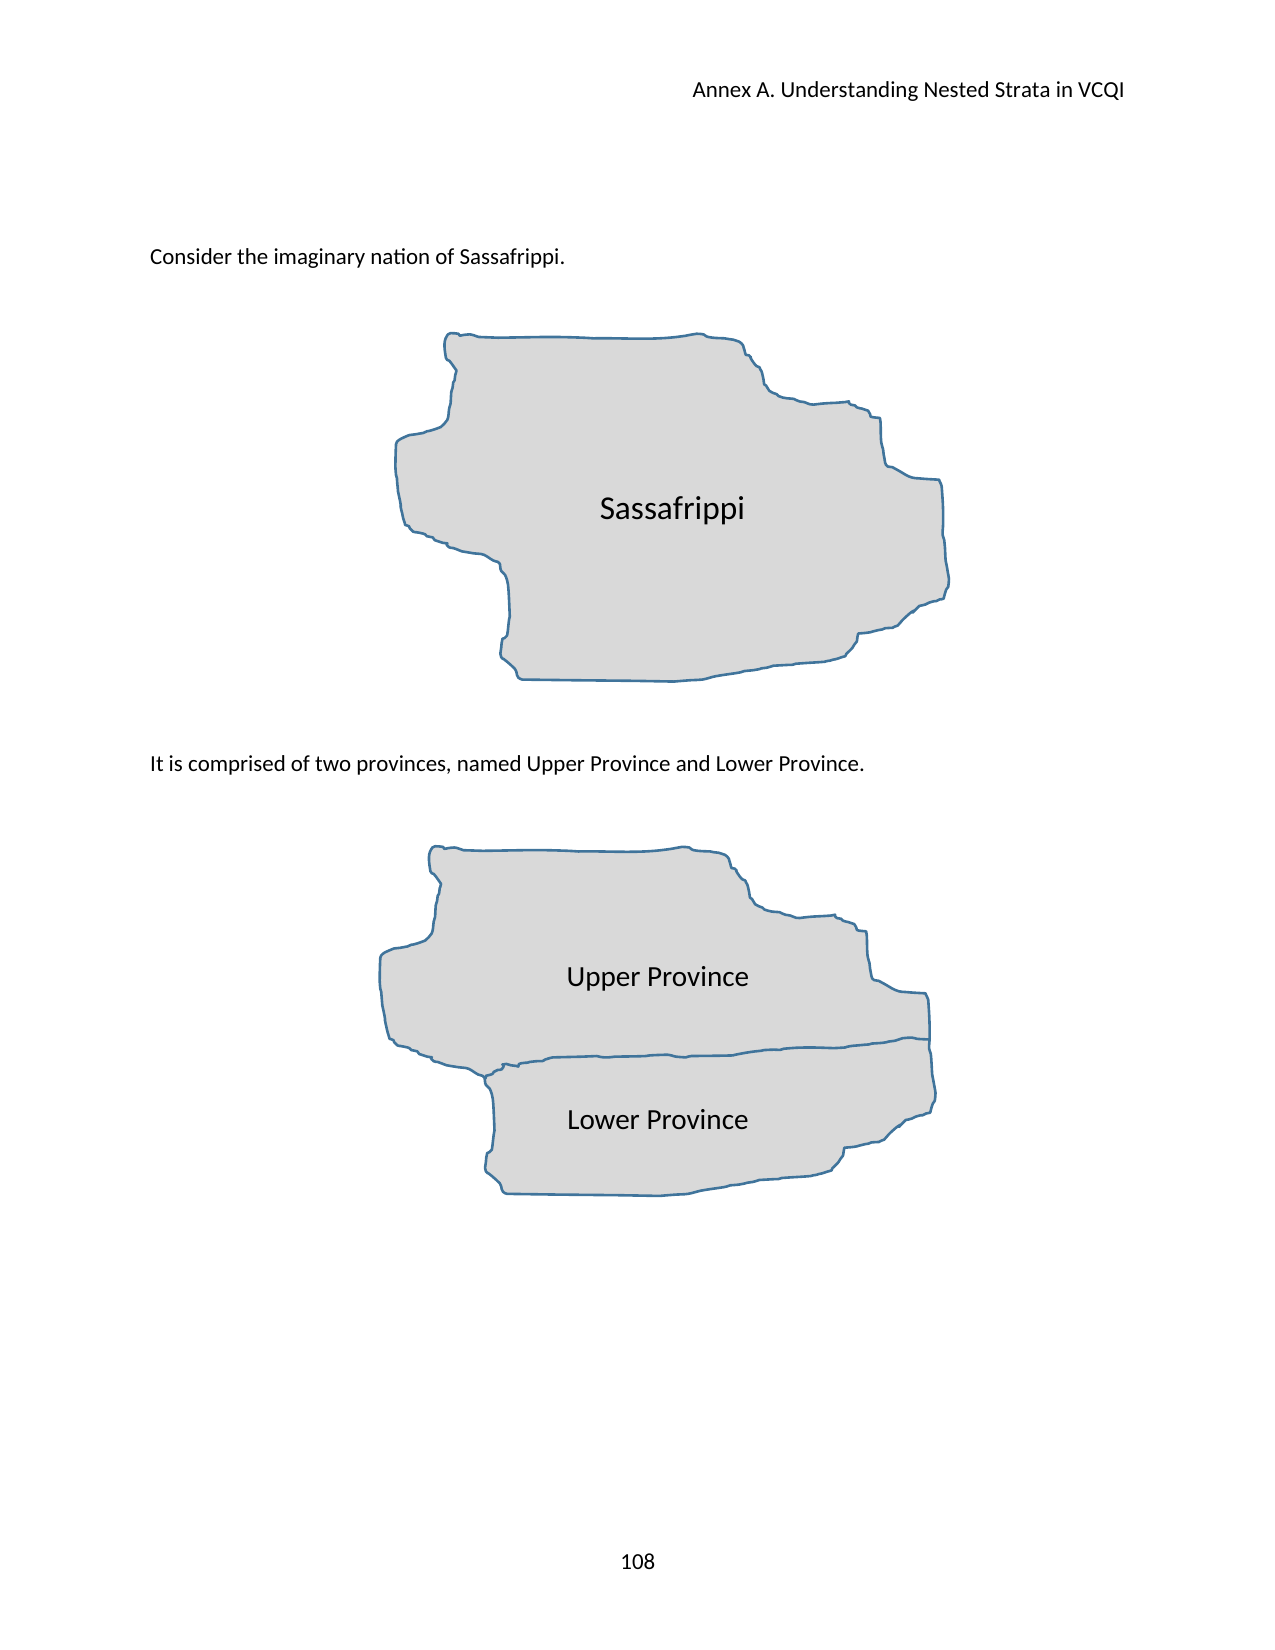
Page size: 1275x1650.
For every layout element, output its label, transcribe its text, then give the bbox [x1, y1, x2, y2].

text Consider the imaginary nation of Sassafrippi. [150, 242, 1125, 270]
text It is comprised of two provinces, named Upper Province and Lower Province. [150, 749, 1125, 777]
